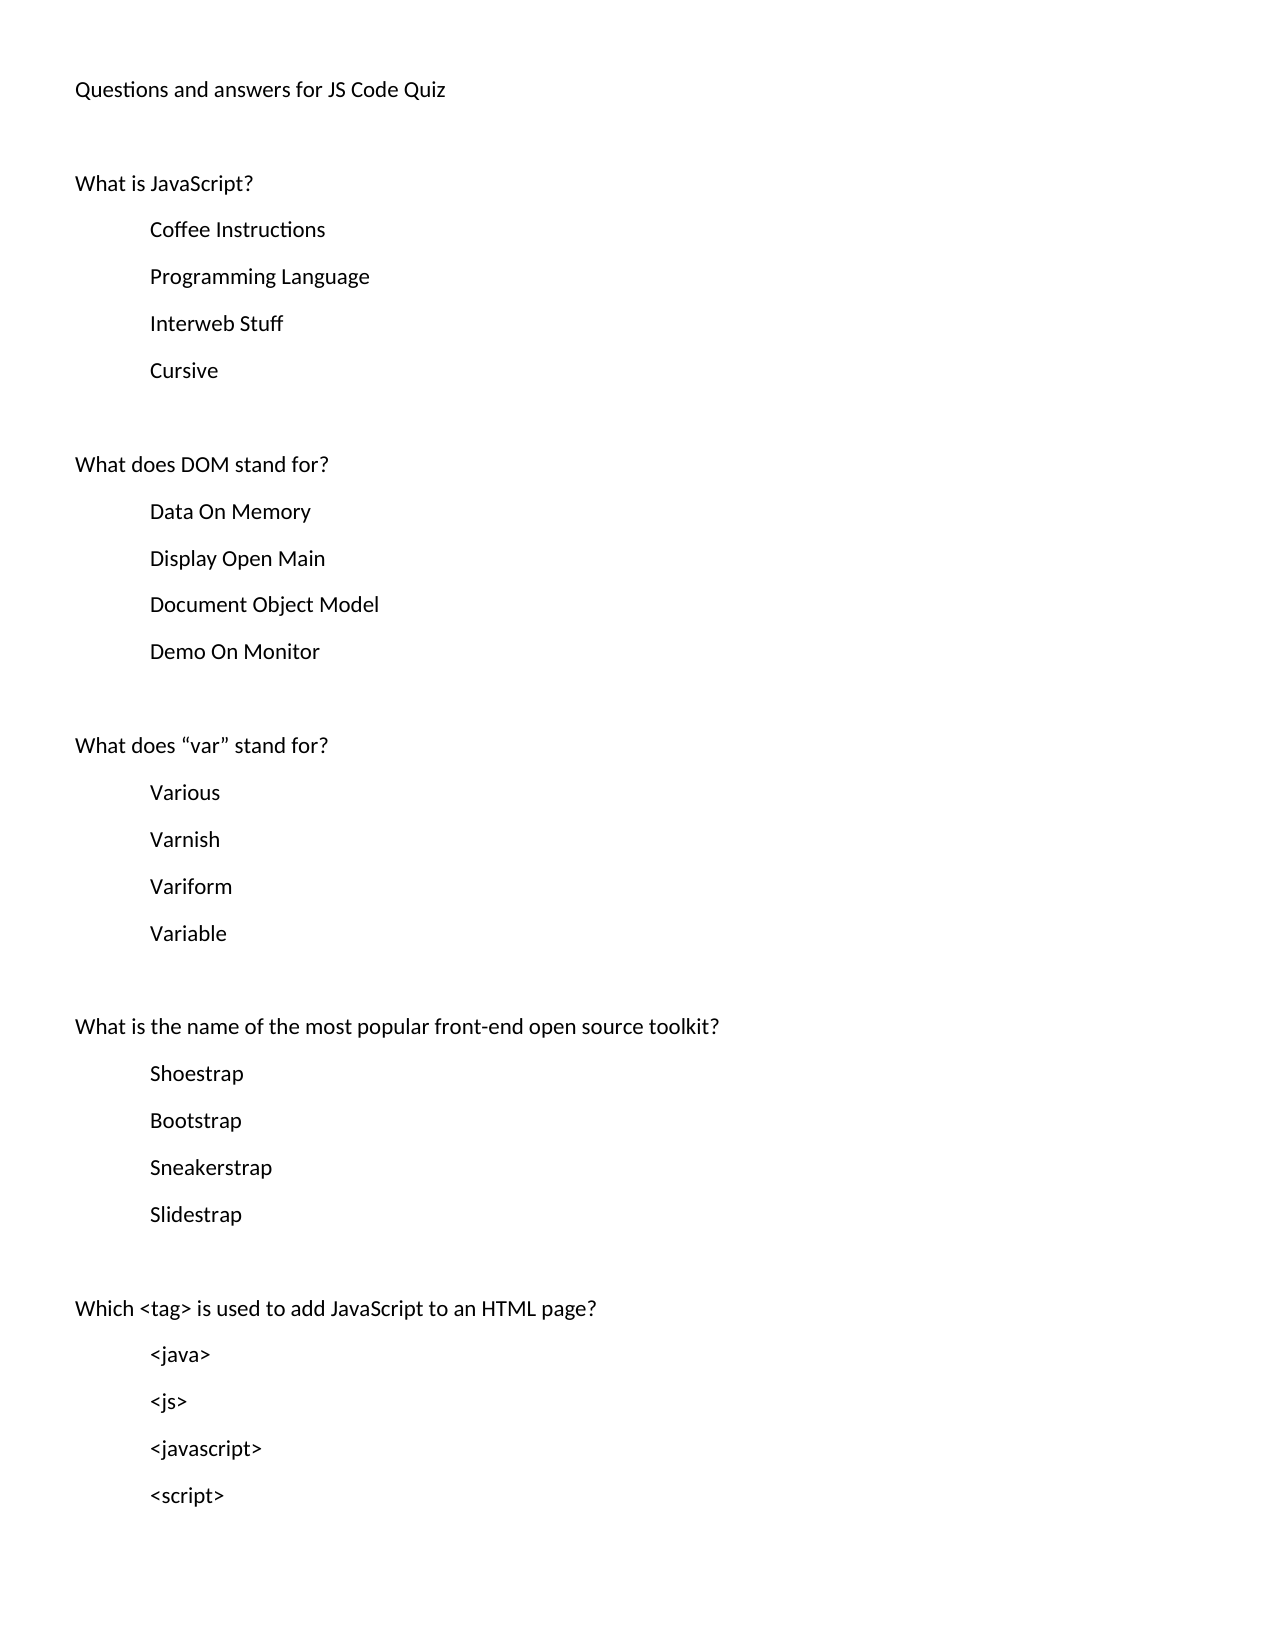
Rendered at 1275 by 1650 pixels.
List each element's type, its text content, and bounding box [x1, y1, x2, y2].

text Which <tag> is used to add JavaScript to an HTML page? [75, 1294, 1200, 1322]
text Questions and answers for JS Code Quiz [75, 75, 1200, 103]
text <java> [75, 1341, 1200, 1369]
text Document Object Model [75, 591, 1200, 619]
text What is the name of the most popular front-end open source toolkit? [75, 1012, 1200, 1041]
text Various [75, 778, 1200, 806]
text Data On Memory [75, 497, 1200, 525]
text Coffee Instructions [75, 216, 1200, 244]
text <script> [75, 1481, 1200, 1509]
text Slidestrap [75, 1200, 1200, 1228]
text Variable [75, 919, 1200, 947]
text Variform [75, 872, 1200, 900]
text Sneakerstrap [75, 1153, 1200, 1181]
text What does DOM stand for? [75, 450, 1200, 478]
text Interweb Stuff [75, 309, 1200, 337]
text Cursive [75, 356, 1200, 384]
text <javascript> [75, 1434, 1200, 1462]
text Programming Language [75, 262, 1200, 291]
text Demo On Monitor [75, 637, 1200, 666]
text <js> [75, 1387, 1200, 1416]
text What is JavaScript? [75, 169, 1200, 197]
text Display Open Main [75, 544, 1200, 572]
text Shoestrap [75, 1059, 1200, 1087]
text Varnish [75, 825, 1200, 853]
text Bootstrap [75, 1106, 1200, 1134]
text What does “var” stand for? [75, 731, 1200, 759]
